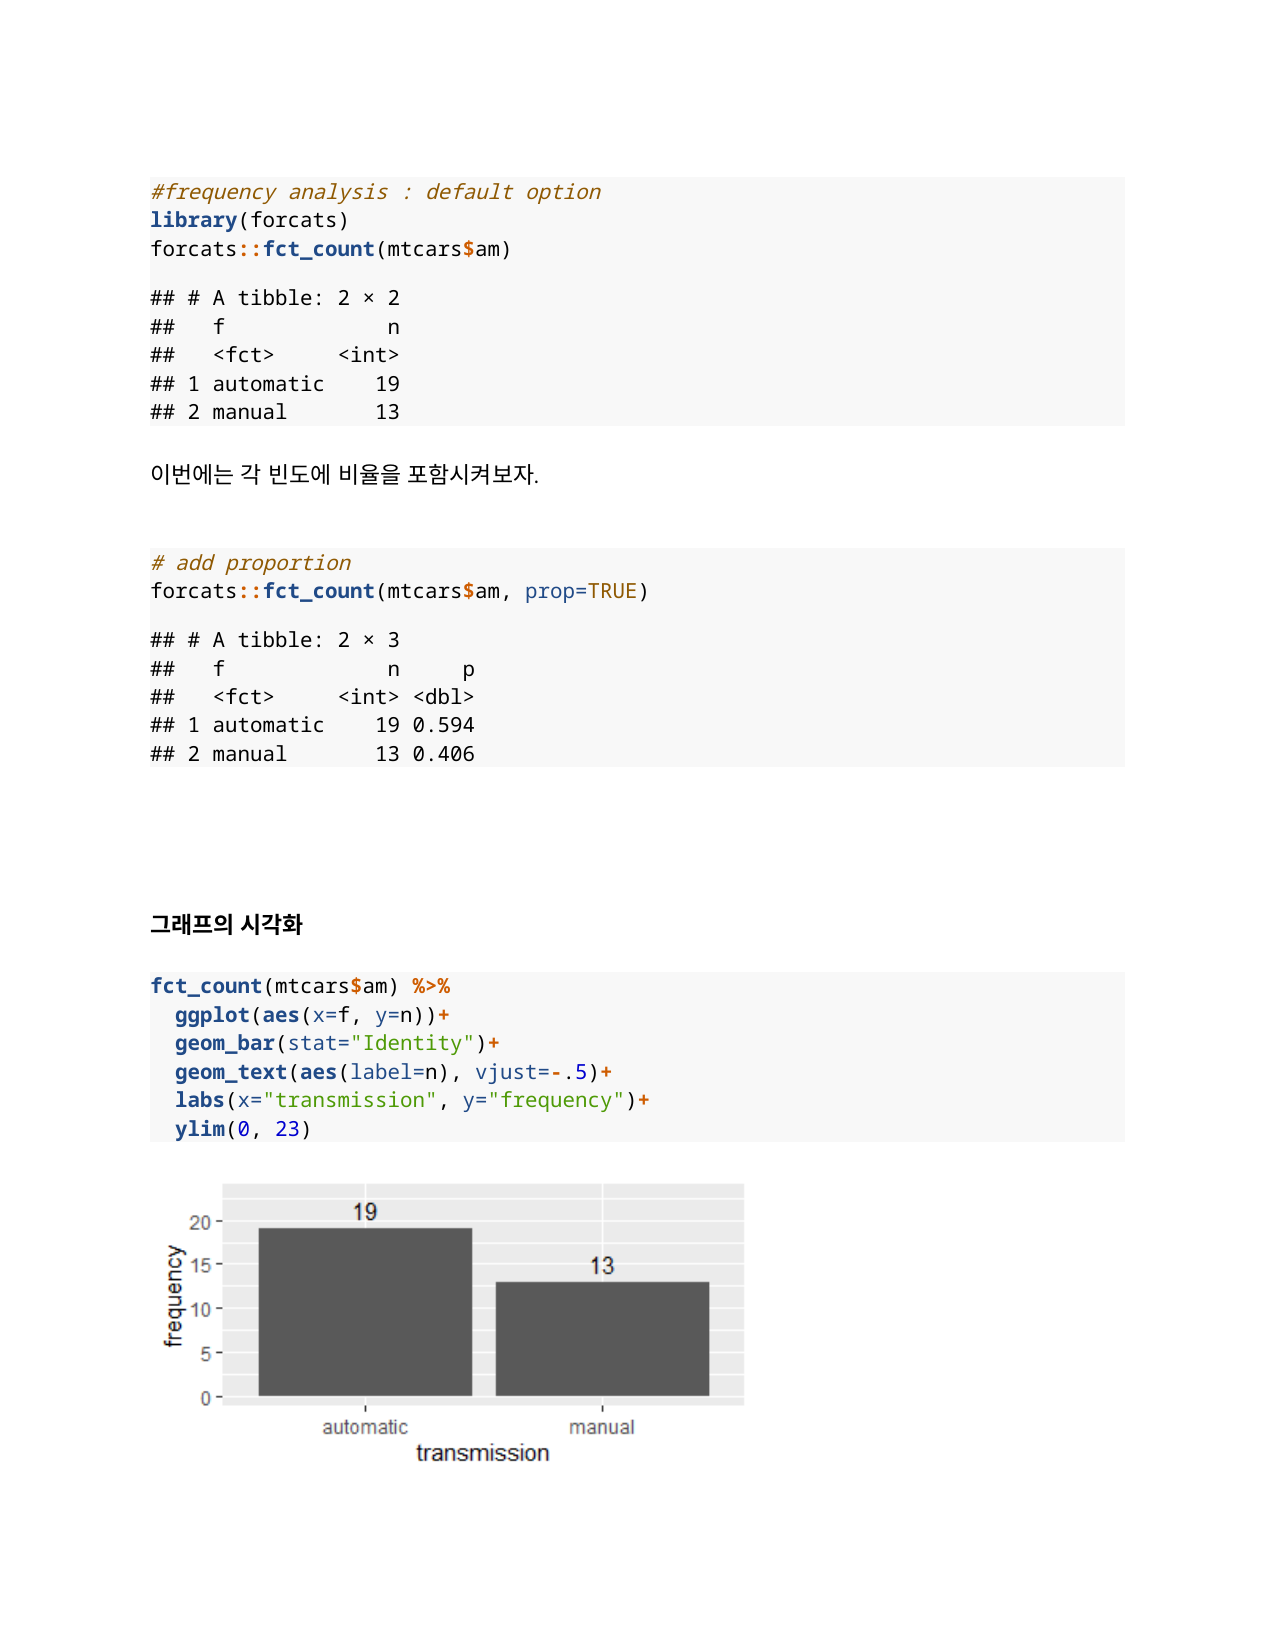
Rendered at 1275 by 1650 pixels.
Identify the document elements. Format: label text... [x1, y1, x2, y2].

text ## # A tibble: 2 × 2 ## f n ## <fct> <int> ## 1 automatic 19 ## 2 manual 13 [150, 283, 1125, 426]
text # add proportion forcats::fct_count(mtcars$am, prop=TRUE) [350, 548, 1125, 604]
text 그래프의 시각화 [150, 909, 1125, 940]
picture [150, 1173, 757, 1477]
text fct_count(mtcars$am) %>% ggplot(aes(x=f, y=n))+ geom_bar(stat="Identity")+ geom_text(aes(label=n), vjust=-.5)+ labs(x="transmission", y="frequency")+ ylim(0, 23) [150, 972, 1125, 1142]
text ## # A tibble: 2 × 3 ## f n p ## <fct> <int> <dbl> ## 1 automatic 19 0.594 ## 2 manual 13 0.406 [150, 625, 1125, 767]
text #frequency analysis : default option library(forcats) forcats::fct_count(mtcars$am) [350, 177, 1125, 262]
text 이번에는 각 빈도에 비율을 포함시켜보자. [150, 457, 1125, 516]
